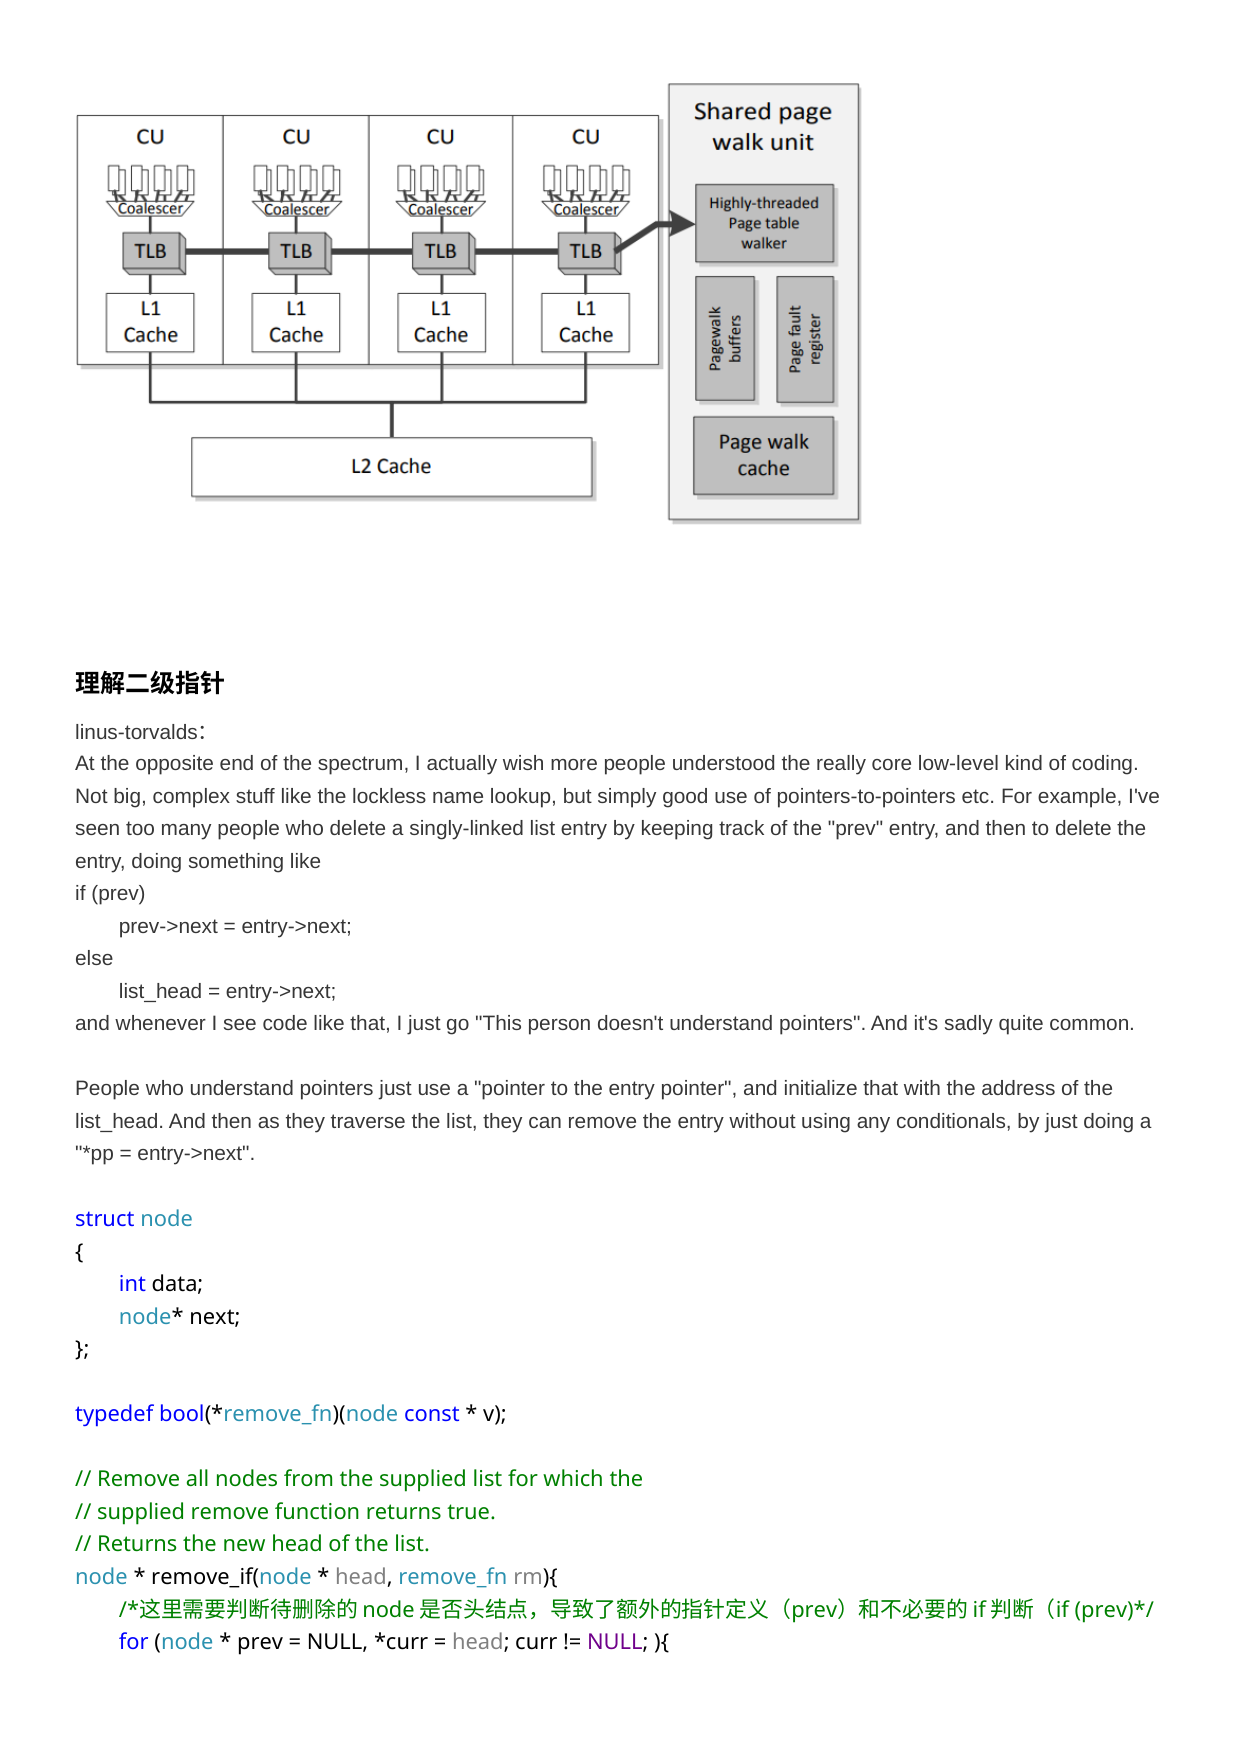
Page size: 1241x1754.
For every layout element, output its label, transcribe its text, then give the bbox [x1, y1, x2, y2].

text People who understand pointers just use a "pointer to the entry pointer", and initialize that with the address of the list_head. And then as they traverse the list, they can remove the entry without using any conditionals, by just doing a "*pp = entry->next". [75, 1072, 1165, 1169]
text int data; [75, 1267, 1165, 1299]
text At the opposite end of the spectrum, I actually wish more people understood the really core low-level kind of coding. Not big, complex stuff like the lockless name lookup, but simply good use of pointers-to-pointers etc. For example, I've seen too many people who delete a singly-linked list entry by keeping track of the "prev" entry, and then to delete the entry, doing something like [75, 747, 1165, 877]
text // Returns the new head of the list. [75, 1527, 1165, 1559]
text for (node * prev = NULL, *curr = head; curr != NULL; ){ [75, 1624, 1165, 1657]
text linus-torvalds： [75, 714, 1165, 747]
text list_head = entry->next; [75, 974, 1165, 1007]
text { [75, 1234, 1165, 1267]
text and whenever I see code like that, I just go "This person doesn't understand pointers". And it's sadly quite common. [75, 1007, 1165, 1039]
text // supplied remove function returns true. [75, 1494, 1165, 1527]
text }; [75, 1332, 1165, 1364]
text 理解二级指针 [75, 649, 1165, 714]
text node * remove_if(node * head, remove_fn rm){ [75, 1559, 1165, 1592]
text /*这里需要判断待删除的node是否头结点，导致了额外的指针定义（prev）和不必要的if判断（if (prev)*/ [75, 1592, 1165, 1624]
text if (prev) [75, 877, 1165, 909]
text node* next; [75, 1299, 1165, 1332]
text else [75, 942, 1165, 974]
text // Remove all nodes from the supplied list for which the [75, 1462, 1165, 1494]
text typedef bool(*remove_fn)(node const * v); [75, 1397, 1165, 1429]
text struct node [75, 1202, 1165, 1234]
picture [75, 80, 862, 526]
text prev->next = entry->next; [75, 909, 1165, 942]
